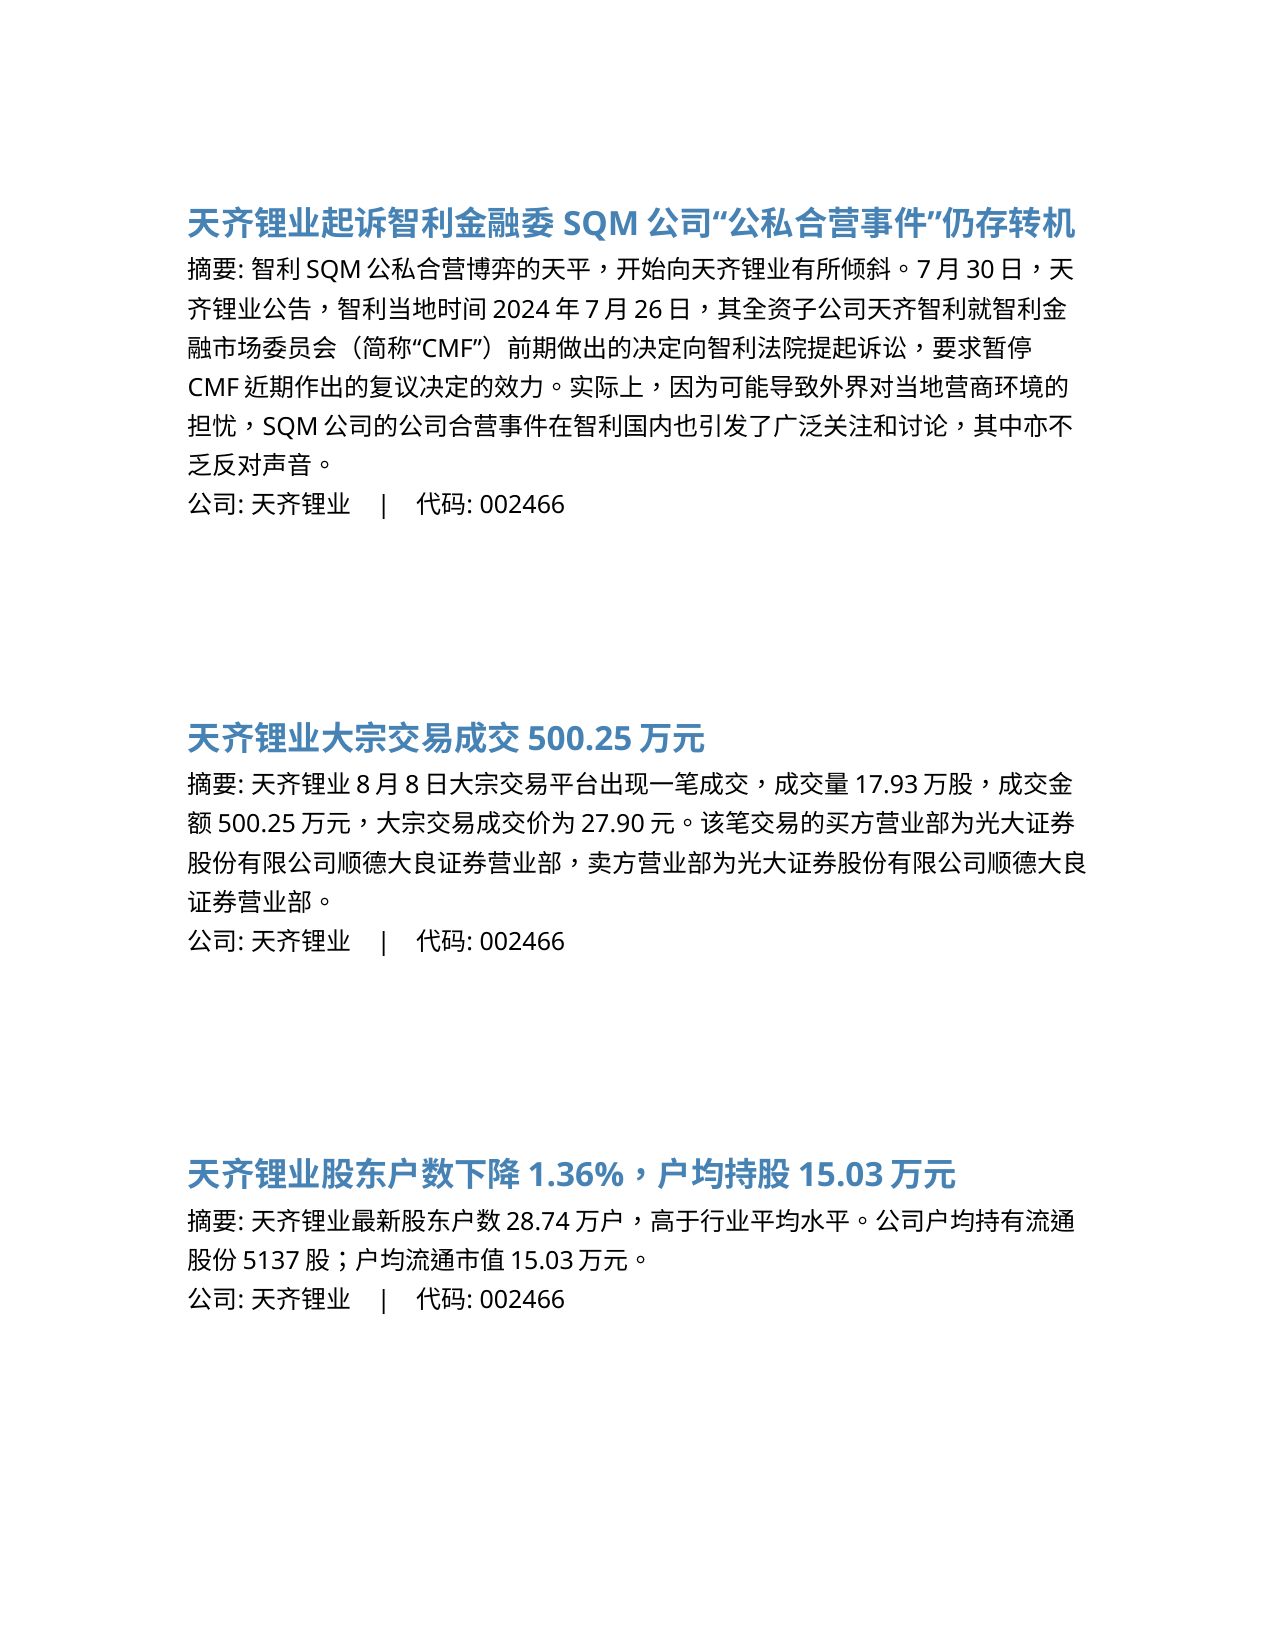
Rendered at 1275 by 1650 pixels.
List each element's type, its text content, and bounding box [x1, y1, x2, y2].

text 摘要: 天齐锂业最新股东户数28.74万户，高于行业平均水平。公司户均持有流通股份5137股；户均流通市值15.03万元。 公司: 天齐锂业 | 代码: 002466 [187, 1203, 1087, 1355]
text 摘要: 智利SQM公私合营博弈的天平，开始向天齐锂业有所倾斜。7月30日，天齐锂业公告，智利当地时间2024年7月26日，其全资子公司天齐智利就智利金融市场委员会（简称“CMF”）前期做出的决定向智利法院提起诉讼，要求暂停CMF近期作出的复议决定的效力。实际上，因为可能导致外界对当地营商环境的担忧，SQM公司的公司合营事件在智利国内也引发了广泛关注和讨论，其中亦不乏反对声音。 公司: 天齐锂业 | 代码: 002466 [187, 252, 1087, 560]
subtitle 天齐锂业起诉智利金融委 SQM公司“公私合营事件”仍存转机 [187, 200, 1087, 245]
subtitle 天齐锂业股东户数下降1.36%，户均持股15.03万元 [187, 1151, 1087, 1196]
text 摘要: 天齐锂业8月8日大宗交易平台出现一笔成交，成交量17.93万股，成交金额500.25万元，大宗交易成交价为27.90元。该笔交易的买方营业部为光大证券股份有限公司顺德大良证券营业部，卖方营业部为光大证券股份有限公司顺德大良证券营业部。 公司: 天齐锂业 | 代码: 002466 [187, 767, 1087, 997]
subtitle 天齐锂业大宗交易成交500.25万元 [187, 715, 1087, 760]
